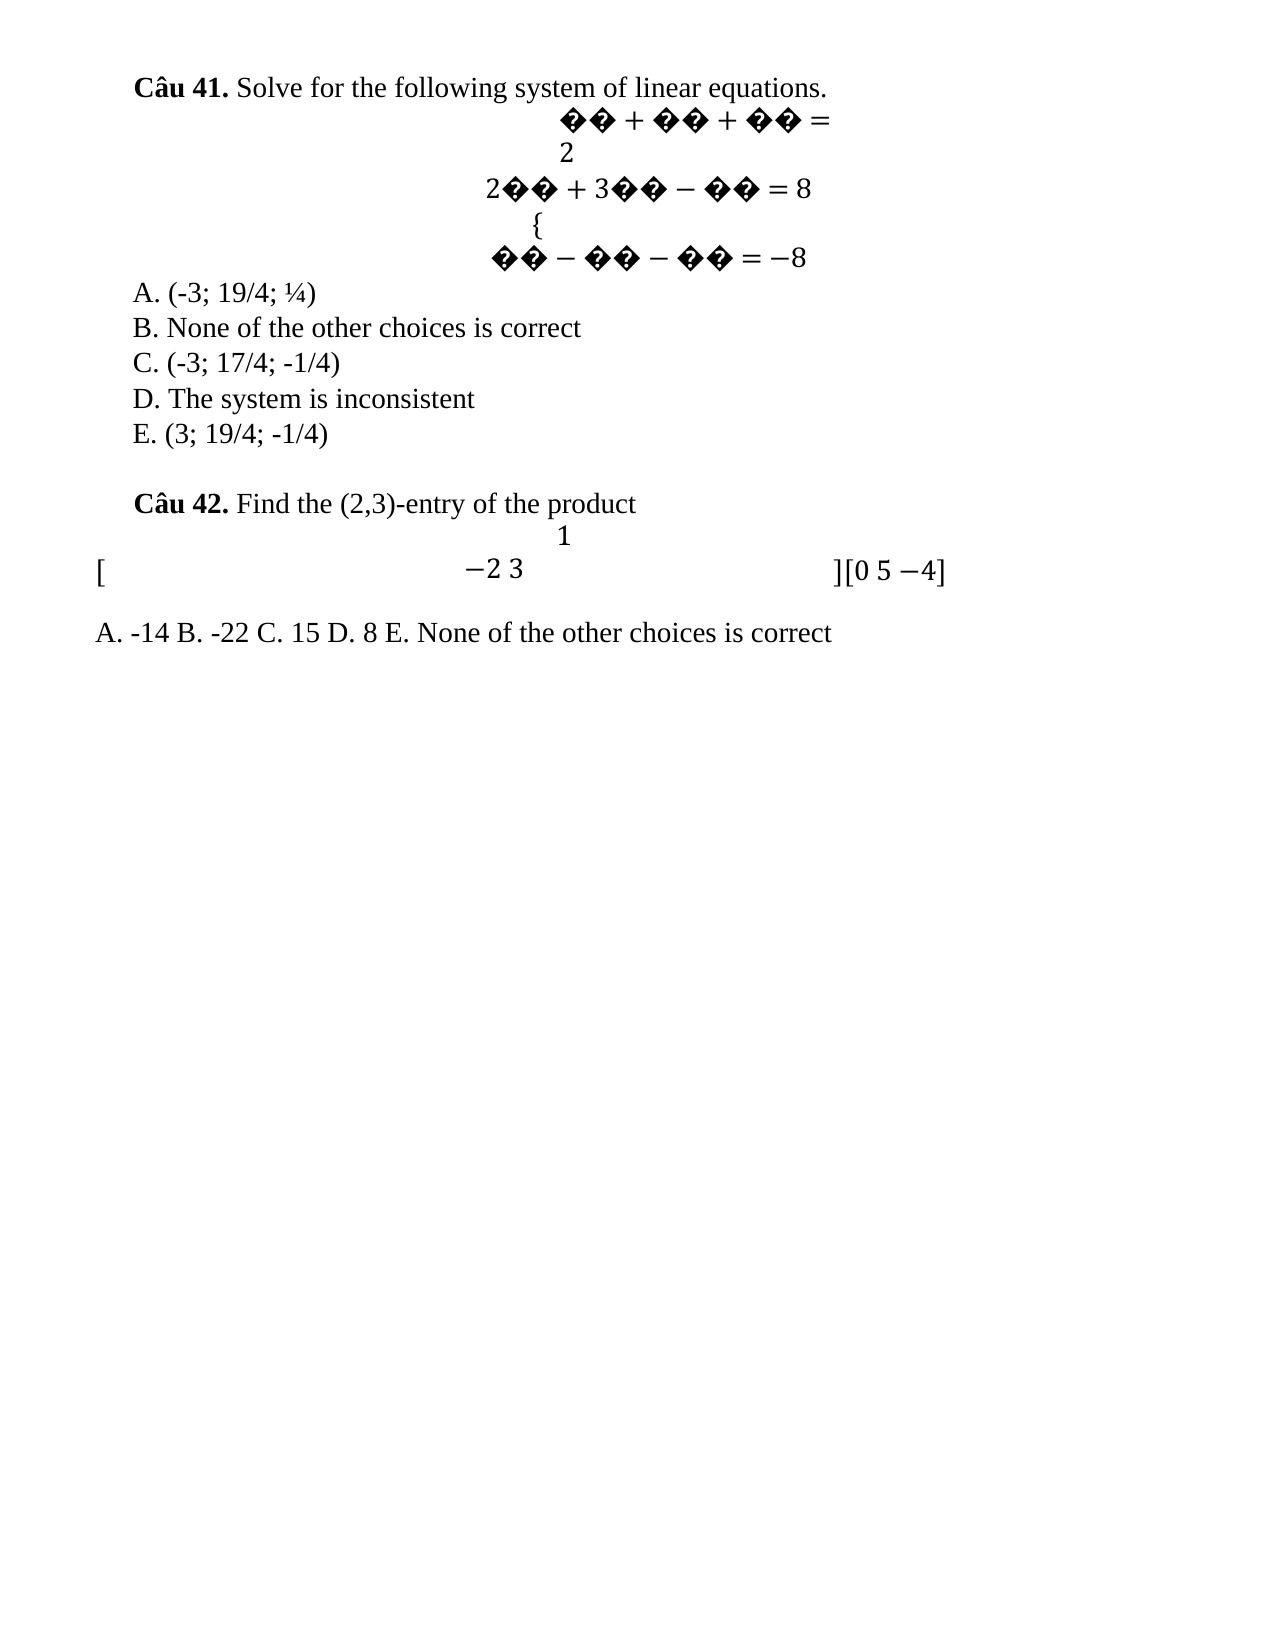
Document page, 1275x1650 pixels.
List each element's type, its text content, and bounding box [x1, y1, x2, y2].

text ][0 5 −4] [833, 552, 1202, 586]
text −2 3 [464, 552, 833, 585]
text [ [95, 552, 464, 586]
text Câu 41. Solve for the following system of linear equations. �� + �� + �� = 2 [133, 72, 836, 169]
text B. None of the other choices is correct C. (-3; 17/4; -1/4) [132, 311, 584, 379]
text { [532, 205, 1202, 239]
text A. -14 B. -22 C. 15 D. 8 E. None of the other choices is correct [95, 615, 1202, 648]
text D. The system is inconsistent [132, 381, 1202, 414]
text �� − �� − �� = −8 [95, 239, 1202, 274]
text E. (3; 19/4; -1/4) [132, 416, 1202, 449]
text 2�� + 3�� − �� = 8 [95, 171, 1202, 205]
text A. (-3; 19/4; ¼) [132, 275, 1202, 308]
text Câu 42. Find the (2,3)-entry of the product 1 [133, 488, 645, 552]
